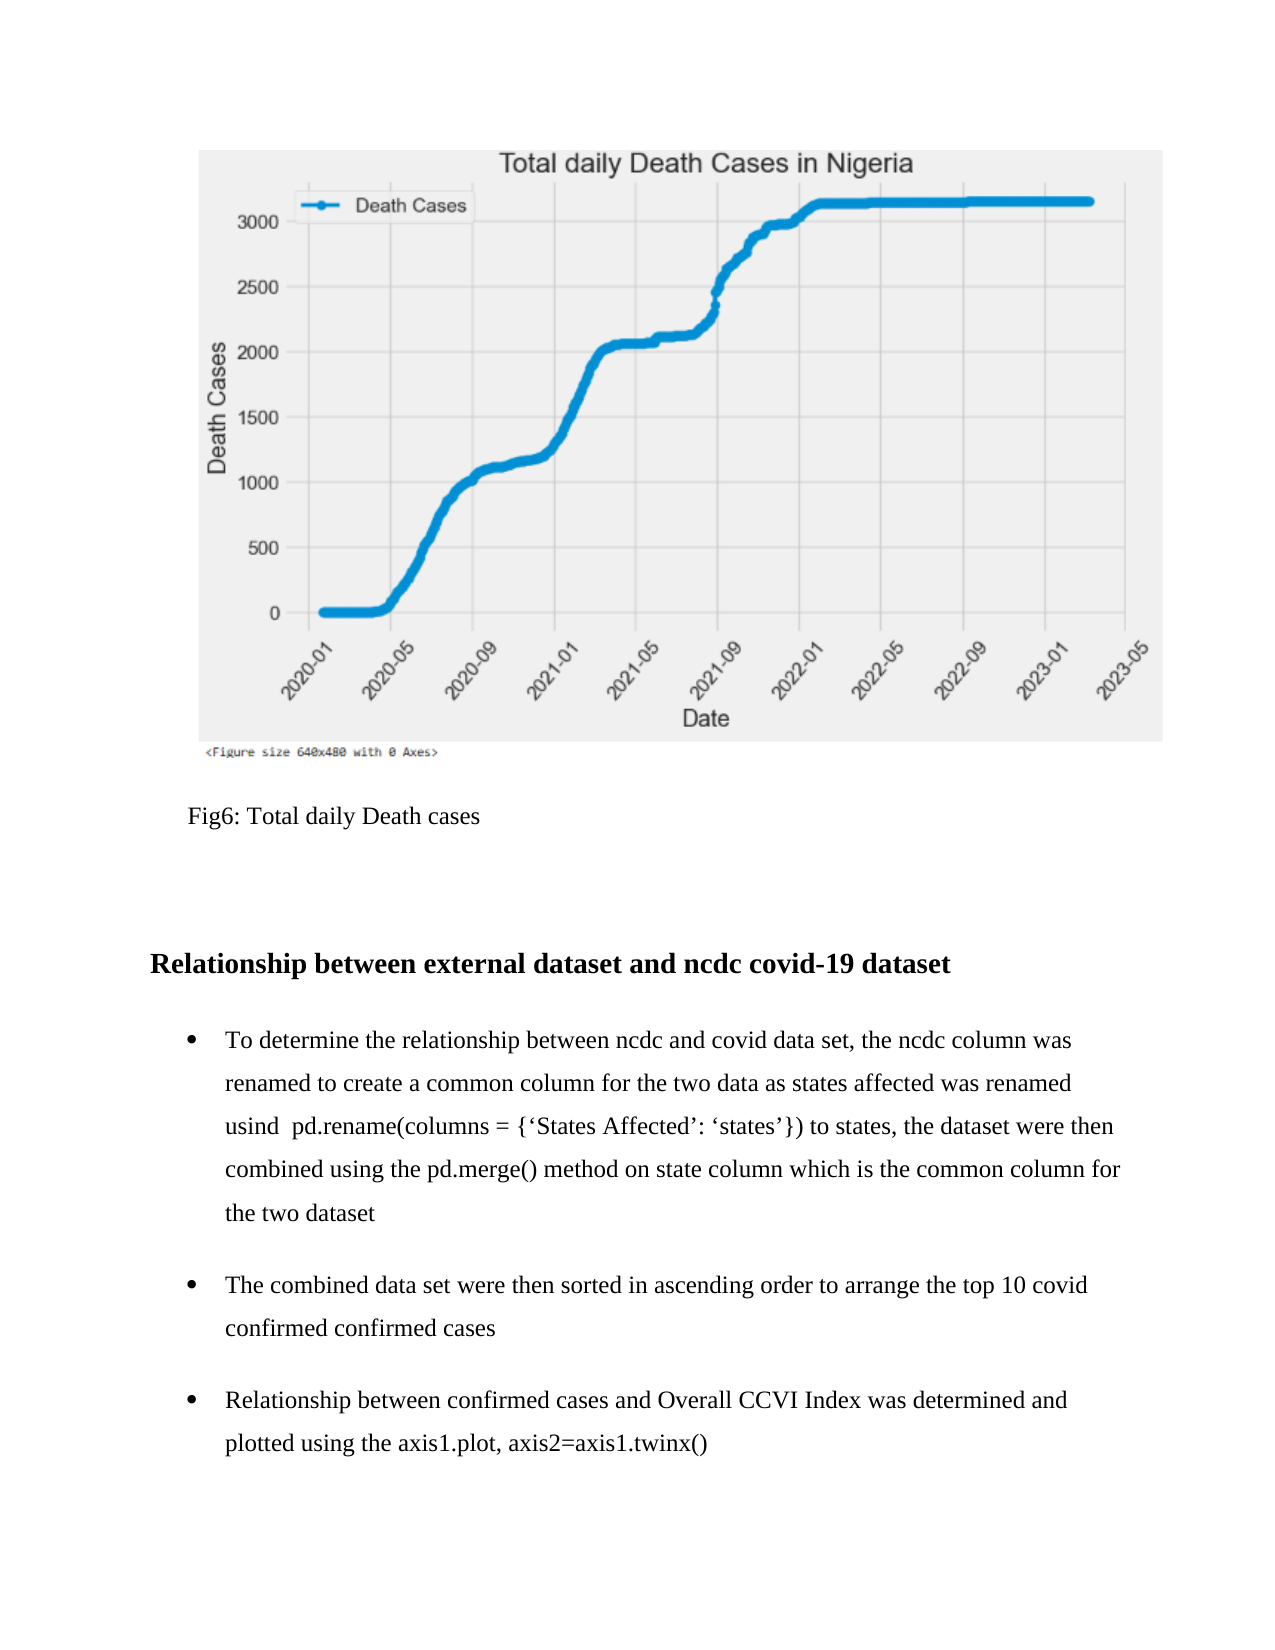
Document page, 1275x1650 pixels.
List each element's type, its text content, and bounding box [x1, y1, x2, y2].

subtitle The combined data set were then sorted in ascending order to arrange the top 10 covid confirmed confirmed cases [187, 1270, 1125, 1342]
subtitle Relationship between external dataset and ncdc covid-19 dataset [150, 946, 1125, 979]
subtitle Relationship between confirmed cases and Overall CCVI Index was determined and plotted using the axis1.plot, axis2=axis1.twinx() [187, 1385, 1125, 1457]
subtitle To determine the relationship between ncdc and covid data set, the ncdc column was renamed to create a common column for the two data as states affected was renamed usind pd.rename(columns = {‘States Affected’: ‘states’}) to states, the dataset were then combined using the pd.merge() method on state column which is the common column for the two dataset [187, 1025, 1125, 1226]
picture [187, 150, 1163, 758]
text Fig6: Total daily Death cases [187, 801, 1125, 830]
